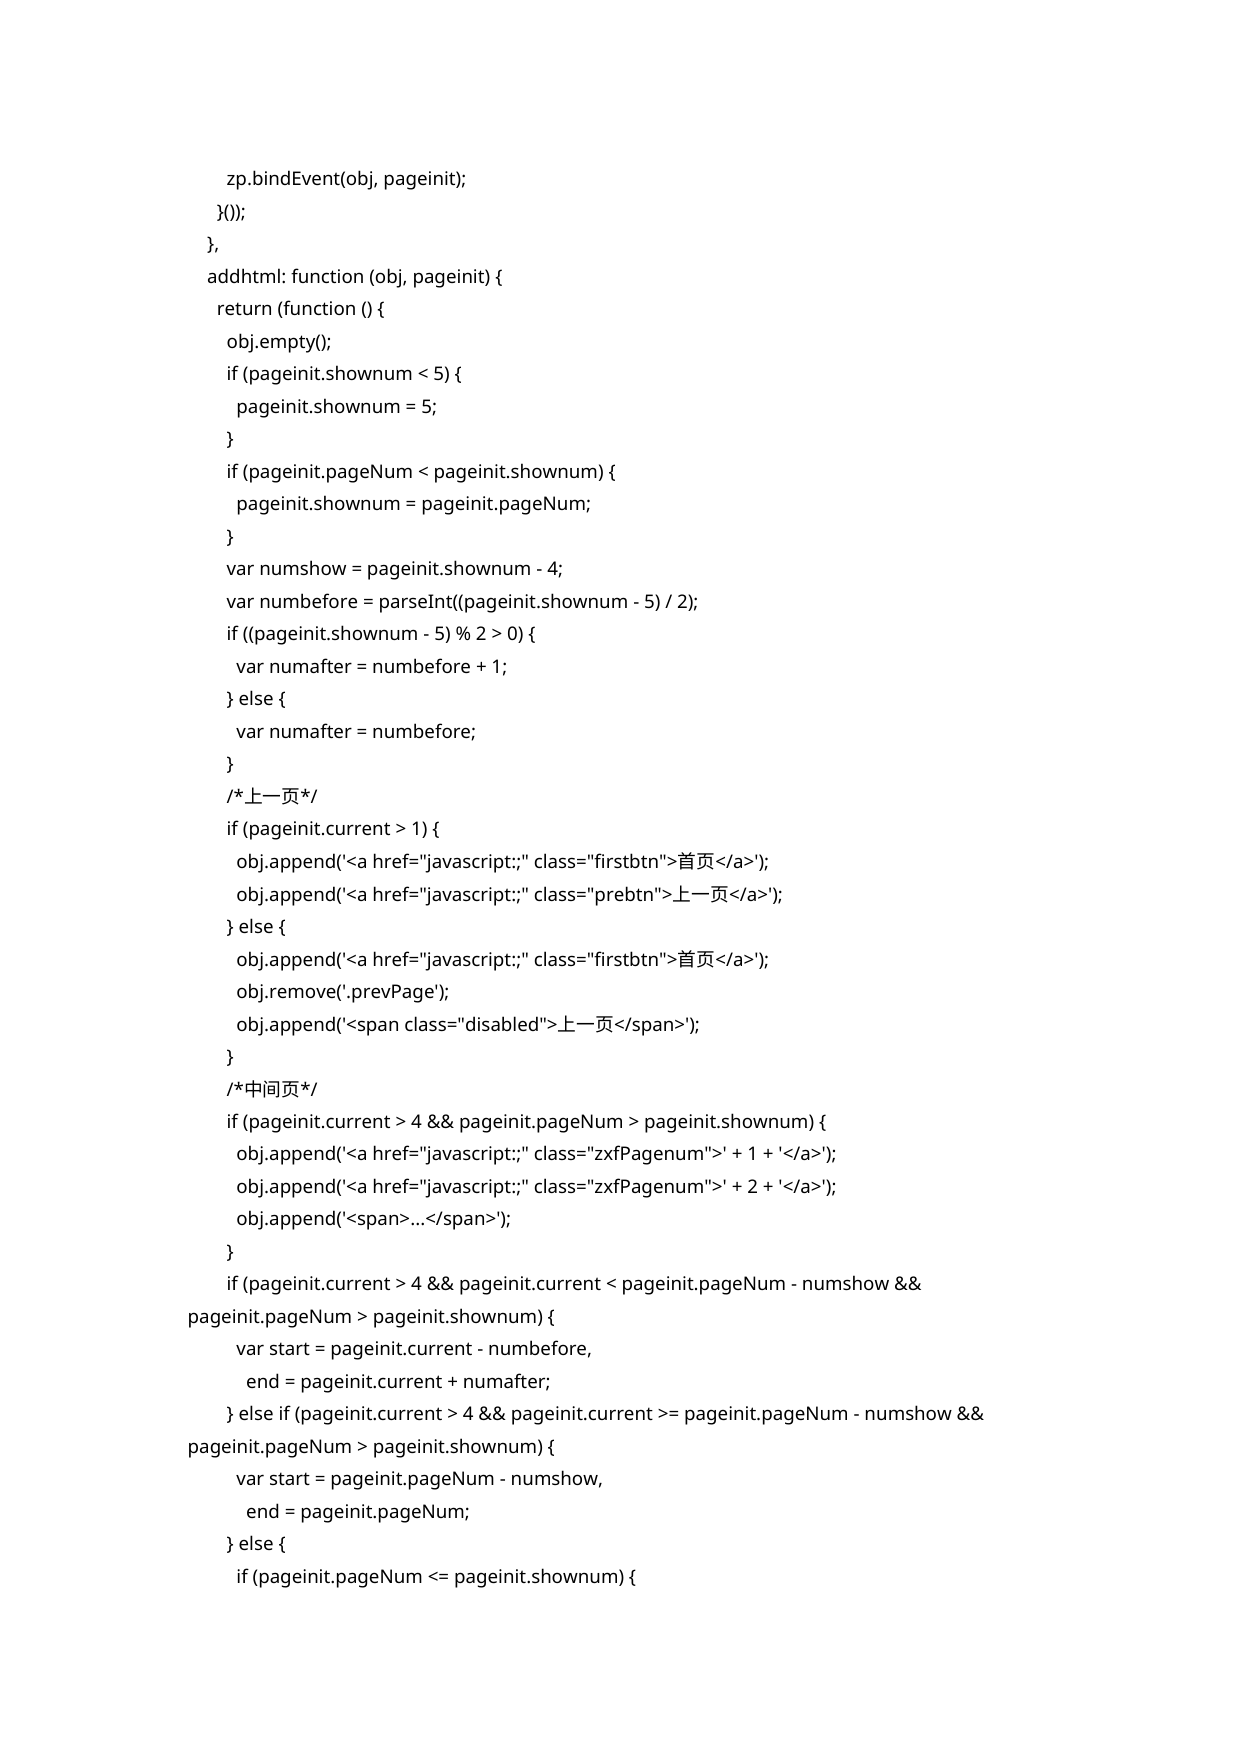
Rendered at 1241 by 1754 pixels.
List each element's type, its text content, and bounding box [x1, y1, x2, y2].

text obj.append('<a href="javascript:;" class="firstbtn">首页</a>'); [187, 844, 1053, 877]
text addhtml: function (obj, pageinit) { [187, 259, 1053, 292]
text } [187, 1039, 1053, 1072]
text } else if (pageinit.current > 4 && pageinit.current >= pageinit.pageNum - numshow && pageinit.pageNum > pageinit.shownum) { [187, 1397, 1053, 1462]
text }()); [187, 194, 1053, 227]
text if (pageinit.shownum < 5) { [187, 357, 1053, 389]
text obj.append('<a href="javascript:;" class="zxfPagenum">' + 2 + '</a>'); [187, 1169, 1053, 1202]
text if ((pageinit.shownum - 5) % 2 > 0) { [187, 617, 1053, 649]
text } [187, 422, 1053, 454]
text var numafter = numbefore + 1; [187, 649, 1053, 682]
text /*上一页*/ [187, 779, 1053, 812]
text if (pageinit.current > 1) { [187, 812, 1053, 844]
text end = pageinit.current + numafter; [187, 1364, 1053, 1397]
text var start = pageinit.current - numbefore, [187, 1332, 1053, 1364]
text pageinit.shownum = 5; [187, 389, 1053, 422]
text pageinit.shownum = pageinit.pageNum; [187, 487, 1053, 519]
text var numafter = numbefore; [187, 714, 1053, 747]
text } else { [187, 909, 1053, 942]
text if (pageinit.current > 4 && pageinit.current < pageinit.pageNum - numshow && pageinit.pageNum > pageinit.shownum) { [187, 1267, 1053, 1332]
text } else { [187, 1527, 1053, 1559]
text return (function () { [187, 292, 1053, 324]
text } [187, 747, 1053, 779]
text obj.remove('.prevPage'); [187, 974, 1053, 1007]
text var numbefore = parseInt((pageinit.shownum - 5) / 2); [187, 584, 1053, 617]
text obj.append('<span>...</span>'); [187, 1202, 1053, 1234]
text end = pageinit.pageNum; [187, 1494, 1053, 1527]
text obj.append('<a href="javascript:;" class="prebtn">上一页</a>'); [187, 877, 1053, 909]
text obj.append('<a href="javascript:;" class="zxfPagenum">' + 1 + '</a>'); [187, 1137, 1053, 1169]
text } [187, 519, 1053, 552]
text }, [187, 227, 1053, 259]
text /*中间页*/ [187, 1072, 1053, 1104]
text var start = pageinit.pageNum - numshow, [187, 1462, 1053, 1494]
text if (pageinit.pageNum <= pageinit.shownum) { [187, 1559, 1053, 1592]
text } else { [187, 682, 1053, 714]
text if (pageinit.current > 4 && pageinit.pageNum > pageinit.shownum) { [187, 1104, 1053, 1137]
text obj.append('<span class="disabled">上一页</span>'); [187, 1007, 1053, 1039]
text } [187, 1234, 1053, 1267]
text obj.append('<a href="javascript:;" class="firstbtn">首页</a>'); [187, 942, 1053, 974]
text var numshow = pageinit.shownum - 4; [187, 552, 1053, 584]
text if (pageinit.pageNum < pageinit.shownum) { [187, 454, 1053, 487]
text zp.bindEvent(obj, pageinit); [187, 162, 1053, 194]
text obj.empty(); [187, 324, 1053, 357]
